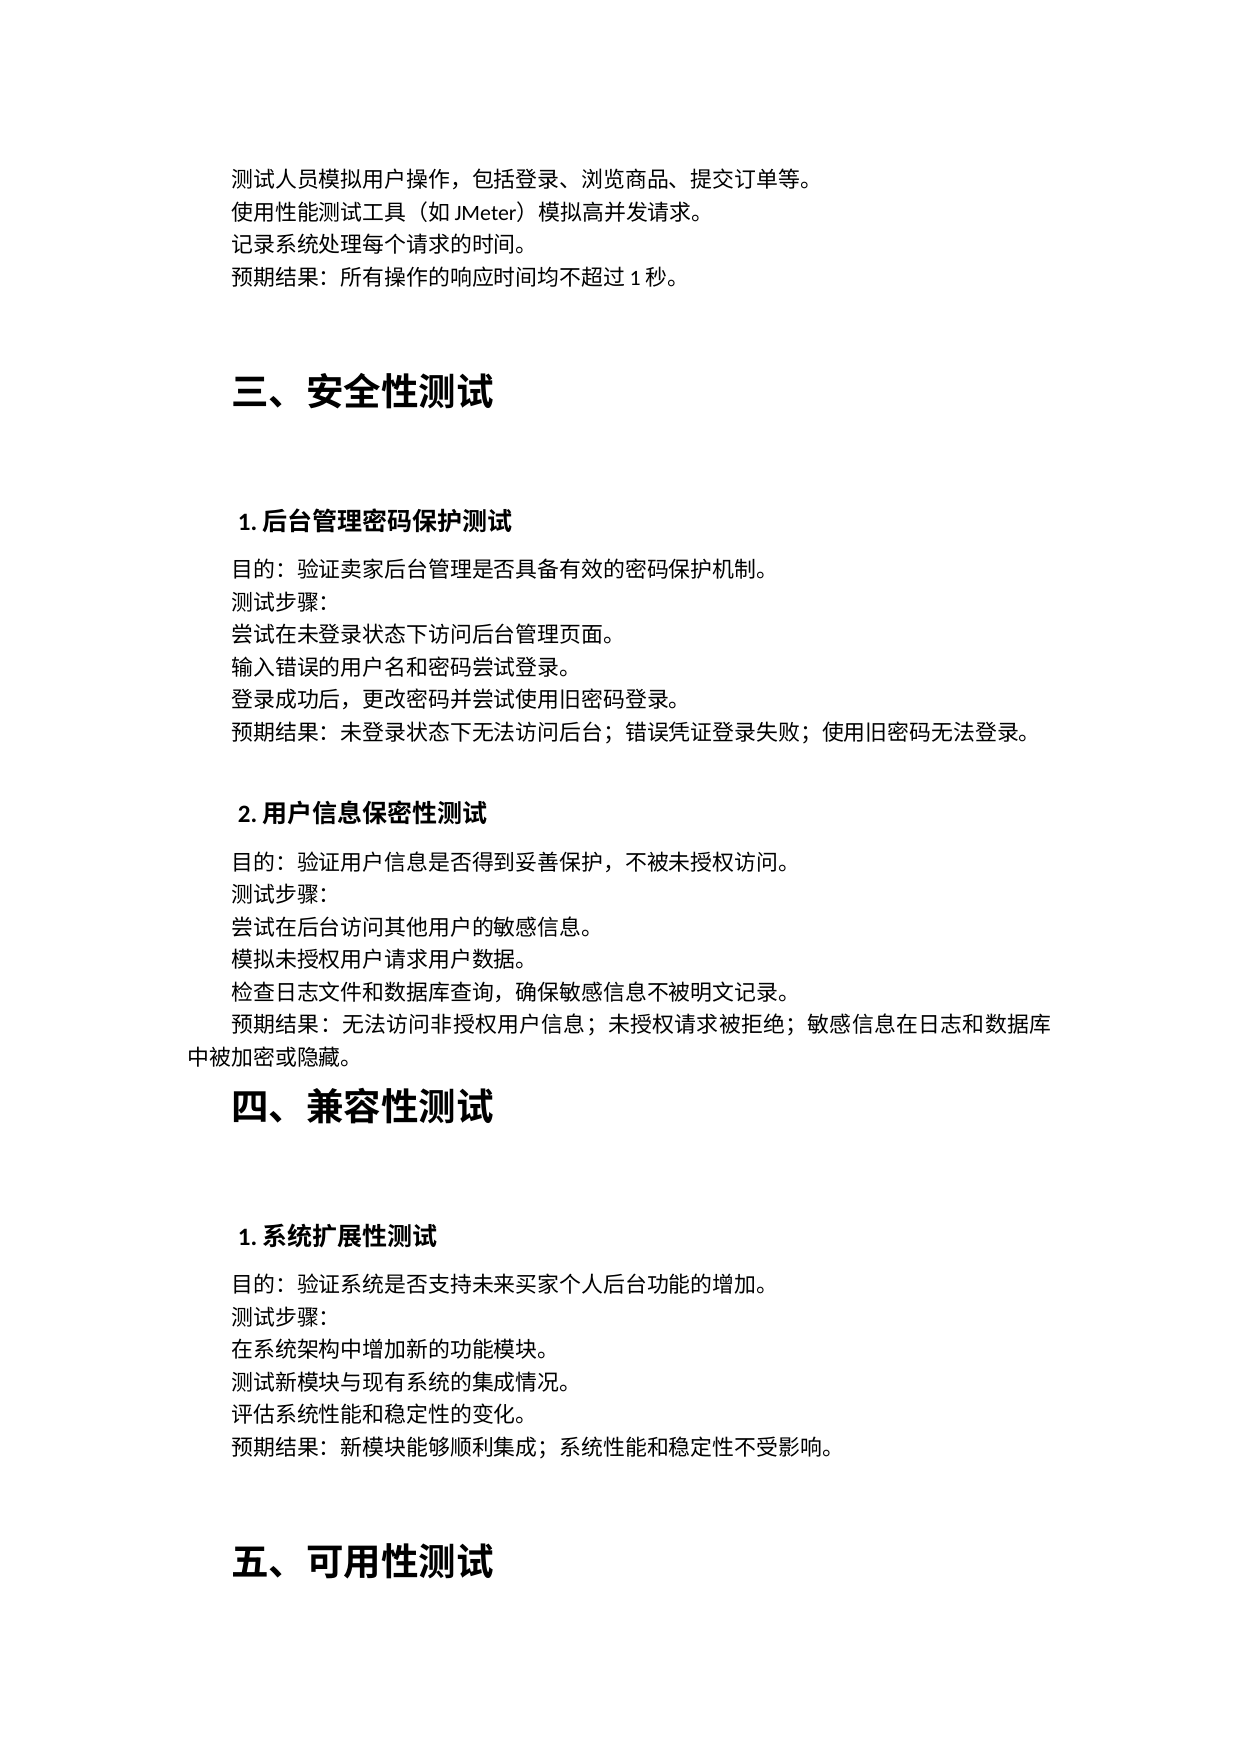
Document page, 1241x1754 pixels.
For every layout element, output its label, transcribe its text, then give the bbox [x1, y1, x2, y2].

list 输入错误的用户名和密码尝试登录。 [187, 649, 1053, 682]
list 检查日志文件和数据库查询，确保敏感信息不被明文记录。 [187, 974, 1053, 1007]
list 测试步骤： [187, 584, 1053, 617]
list 使用性能测试工具（如JMeter）模拟高并发请求。 [231, 194, 1053, 227]
list 1. 后台管理密码保护测试 [187, 487, 1053, 552]
list 目的：验证用户信息是否得到妥善保护，不被未授权访问。 [187, 844, 1053, 877]
list 测试步骤： [187, 877, 1053, 909]
list 目的：验证卖家后台管理是否具备有效的密码保护机制。 [187, 552, 1053, 584]
list 测试步骤： [187, 1299, 1053, 1332]
list 测试新模块与现有系统的集成情况。 [187, 1364, 1053, 1397]
list 模拟未授权用户请求用户数据。 [187, 942, 1053, 974]
list 评估系统性能和稳定性的变化。 [187, 1397, 1053, 1429]
list 可用性测试 [187, 1527, 1053, 1592]
list 尝试在后台访问其他用户的敏感信息。 [187, 909, 1053, 942]
list 记录系统处理每个请求的时间。 [231, 227, 1053, 259]
list 兼容性测试 [187, 1072, 1053, 1137]
list 预期结果：无法访问非授权用户信息；未授权请求被拒绝；敏感信息在日志和数据库中被加密或隐藏。 [187, 1007, 1053, 1072]
list 预期结果：所有操作的响应时间均不超过1秒。 [231, 259, 1053, 292]
list 测试人员模拟用户操作，包括登录、浏览商品、提交订单等。 [231, 162, 1053, 194]
list 1. 系统扩展性测试 [187, 1202, 1053, 1267]
list 预期结果：新模块能够顺利集成；系统性能和稳定性不受影响。 [187, 1429, 1053, 1462]
list 安全性测试 [187, 357, 1053, 422]
list 登录成功后，更改密码并尝试使用旧密码登录。 [187, 682, 1053, 714]
list 2. 用户信息保密性测试 [187, 779, 1053, 844]
list 目的：验证系统是否支持未来买家个人后台功能的增加。 [187, 1267, 1053, 1299]
list 在系统架构中增加新的功能模块。 [187, 1332, 1053, 1364]
list 尝试在未登录状态下访问后台管理页面。 [187, 617, 1053, 649]
list 预期结果：未登录状态下无法访问后台；错误凭证登录失败；使用旧密码无法登录。 [187, 714, 1053, 747]
